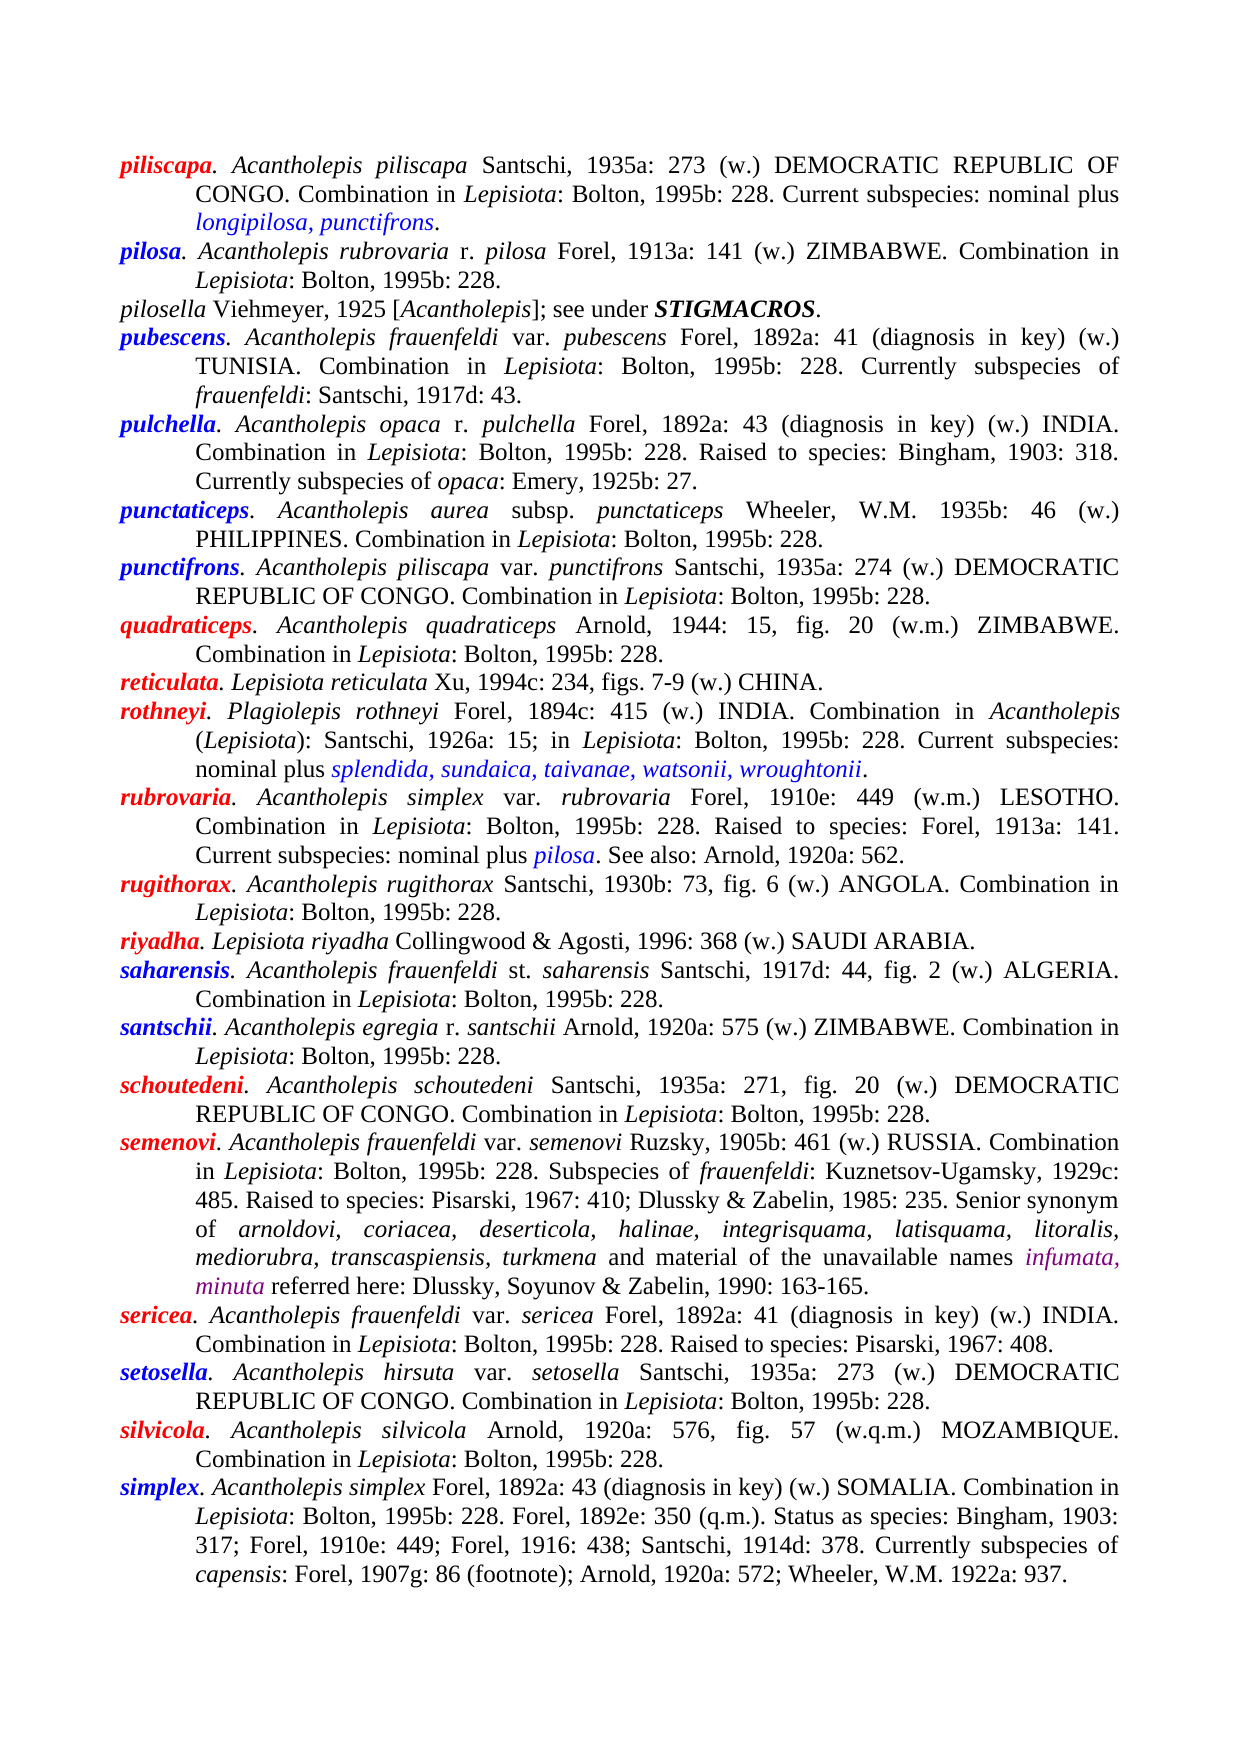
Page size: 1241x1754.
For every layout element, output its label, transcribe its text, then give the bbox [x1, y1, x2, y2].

text riyadha. Lepisiota riyadha Collingwood & Agosti, 1996: 368 (w.) SAUDI ARABIA. [120, 926, 1120, 955]
text rothneyi. Plagiolepis rothneyi Forel, 1894c: 415 (w.) INDIA. Combination in Acantholepis (Lepisiota): Santschi, 1926a: 15; in Lepisiota: Bolton, 1995b: 228. Current subspecies: nominal plus splendida, sundaica, taivanae, watsonii, wroughtonii. [120, 696, 1120, 782]
text piliscapa. Acantholepis piliscapa Santschi, 1935a: 273 (w.) DEMOCRATIC REPUBLIC OF CONGO. Combination in Lepisiota: Bolton, 1995b: 228. Current subspecies: nominal plus longipilosa, punctifrons. [120, 150, 1120, 236]
text pubescens. Acantholepis frauenfeldi var. pubescens Forel, 1892a: 41 (diagnosis in key) (w.) TUNISIA. Combination in Lepisiota: Bolton, 1995b: 228. Currently subspecies of frauenfeldi: Santschi, 1917d: 43. [120, 322, 1120, 409]
text saharensis. Acantholepis frauenfeldi st. saharensis Santschi, 1917d: 44, fig. 2 (w.) ALGERIA. Combination in Lepisiota: Bolton, 1995b: 228. [120, 955, 1120, 1012]
text schoutedeni. Acantholepis schoutedeni Santschi, 1935a: 271, fig. 20 (w.) DEMOCRATIC REPUBLIC OF CONGO. Combination in Lepisiota: Bolton, 1995b: 228. [120, 1070, 1120, 1127]
text setosella. Acantholepis hirsuta var. setosella Santschi, 1935a: 273 (w.) DEMOCRATIC REPUBLIC OF CONGO. Combination in Lepisiota: Bolton, 1995b: 228. [120, 1357, 1120, 1415]
text rubrovaria. Acantholepis simplex var. rubrovaria Forel, 1910e: 449 (w.m.) LESOTHO. Combination in Lepisiota: Bolton, 1995b: 228. Raised to species: Forel, 1913a: 141. Current subspecies: nominal plus pilosa. See also: Arnold, 1920a: 562. [120, 782, 1120, 869]
text rugithorax. Acantholepis rugithorax Santschi, 1930b: 73, fig. 6 (w.) ANGOLA. Combination in Lepisiota: Bolton, 1995b: 228. [120, 869, 1120, 926]
text quadraticeps. Acantholepis quadraticeps Arnold, 1944: 15, fig. 20 (w.m.) ZIMBABWE. Combination in Lepisiota: Bolton, 1995b: 228. [120, 610, 1120, 667]
text santschii. Acantholepis egregia r. santschii Arnold, 1920a: 575 (w.) ZIMBABWE. Combination in Lepisiota: Bolton, 1995b: 228. [120, 1012, 1120, 1070]
text pilosella Viehmeyer, 1925 [Acantholepis]; see under STIGMACROS. [120, 294, 1120, 322]
text reticulata. Lepisiota reticulata Xu, 1994c: 234, figs. 7-9 (w.) CHINA. [120, 667, 1120, 696]
text silvicola. Acantholepis silvicola Arnold, 1920a: 576, fig. 57 (w.q.m.) MOZAMBIQUE. Combination in Lepisiota: Bolton, 1995b: 228. [120, 1415, 1120, 1472]
text pilosa. Acantholepis rubrovaria r. pilosa Forel, 1913a: 141 (w.) ZIMBABWE. Combination in Lepisiota: Bolton, 1995b: 228. [120, 236, 1120, 294]
text simplex. Acantholepis simplex Forel, 1892a: 43 (diagnosis in key) (w.) SOMALIA. Combination in Lepisiota: Bolton, 1995b: 228. Forel, 1892e: 350 (q.m.). Status as species: Bingham, 1903: 317; Forel, 1910e: 449; Forel, 1916: 438; Santschi, 1914d: 378. Currently subspecies of capensis: Forel, 1907g: 86 (footnote); Arnold, 1920a: 572; Wheeler, W.M. 1922a: 937. [120, 1472, 1120, 1587]
text semenovi. Acantholepis frauenfeldi var. semenovi Ruzsky, 1905b: 461 (w.) RUSSIA. Combination in Lepisiota: Bolton, 1995b: 228. Subspecies of frauenfeldi: Kuznetsov-Ugamsky, 1929c: 485. Raised to species: Pisarski, 1967: 410; Dlussky & Zabelin, 1985: 235. Senior synonym of arnoldovi, coriacea, deserticola, halinae, integrisquama, latisquama, litoralis, mediorubra, transcaspiensis, turkmena and material of the unavailable names infumata, minuta referred here: Dlussky, Soyunov & Zabelin, 1990: 163-165. [120, 1127, 1120, 1300]
text sericea. Acantholepis frauenfeldi var. sericea Forel, 1892a: 41 (diagnosis in key) (w.) INDIA. Combination in Lepisiota: Bolton, 1995b: 228. Raised to species: Pisarski, 1967: 408. [120, 1300, 1120, 1357]
text punctifrons. Acantholepis piliscapa var. punctifrons Santschi, 1935a: 274 (w.) DEMOCRATIC REPUBLIC OF CONGO. Combination in Lepisiota: Bolton, 1995b: 228. [120, 552, 1120, 610]
text pulchella. Acantholepis opaca r. pulchella Forel, 1892a: 43 (diagnosis in key) (w.) INDIA. Combination in Lepisiota: Bolton, 1995b: 228. Raised to species: Bingham, 1903: 318. Currently subspecies of opaca: Emery, 1925b: 27. [120, 409, 1120, 495]
text punctaticeps. Acantholepis aurea subsp. punctaticeps Wheeler, W.M. 1935b: 46 (w.) PHILIPPINES. Combination in Lepisiota: Bolton, 1995b: 228. [120, 495, 1120, 552]
